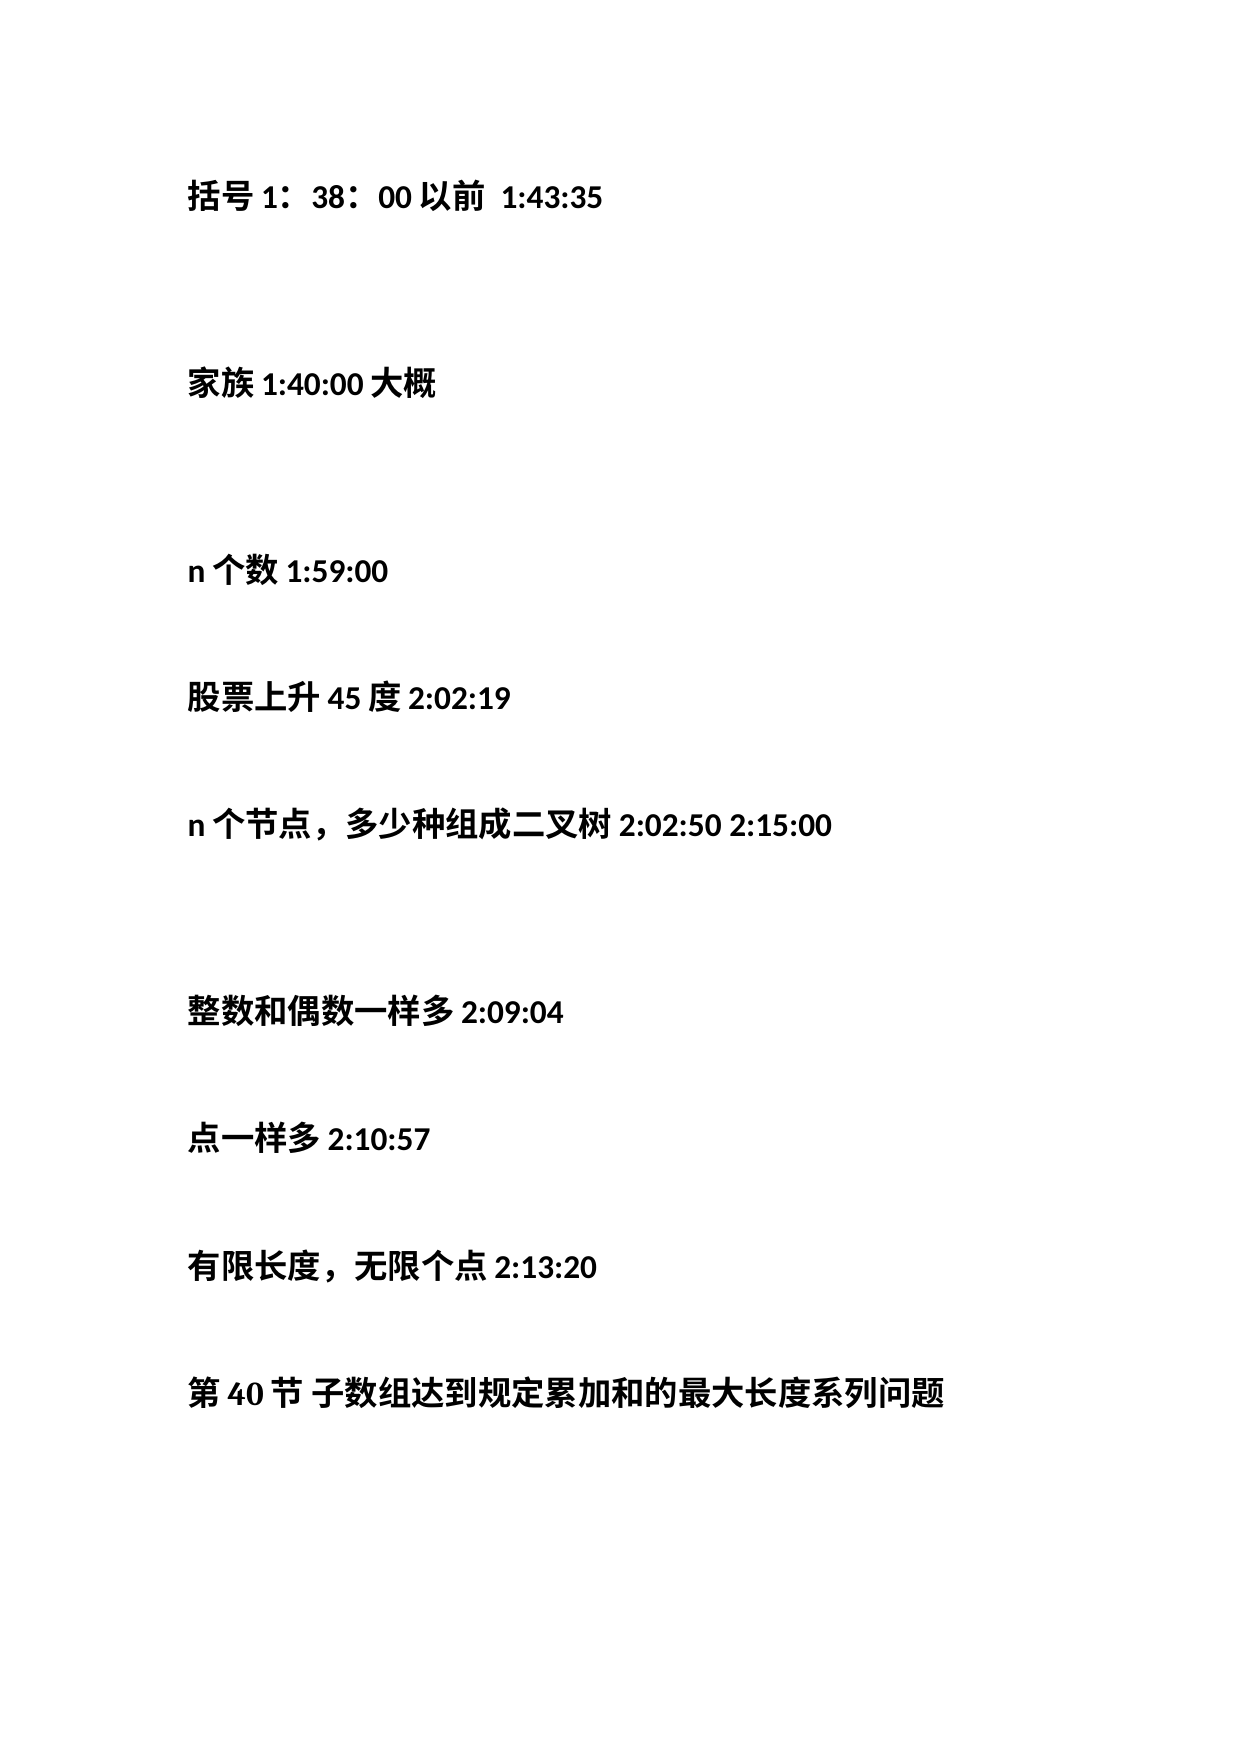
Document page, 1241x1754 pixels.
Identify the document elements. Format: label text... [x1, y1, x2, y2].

subtitle 有限长度，无限个点2:13:20 [187, 1231, 1053, 1296]
subtitle 家族1:40:00大概 [187, 349, 1053, 414]
subtitle 第40节 子数组达到规定累加和的最大长度系列问题 [187, 1358, 1053, 1423]
subtitle n个节点，多少种组成二叉树2:02:50 2:15:00 [187, 790, 1053, 855]
subtitle n个数1:59:00 [187, 536, 1053, 601]
subtitle 括号1：38：00以前 1:43:35 [187, 162, 1053, 227]
subtitle 股票上升45度2:02:19 [187, 663, 1053, 728]
subtitle 整数和偶数一样多2:09:04 [187, 977, 1053, 1042]
subtitle 点一样多2:10:57 [187, 1104, 1053, 1169]
